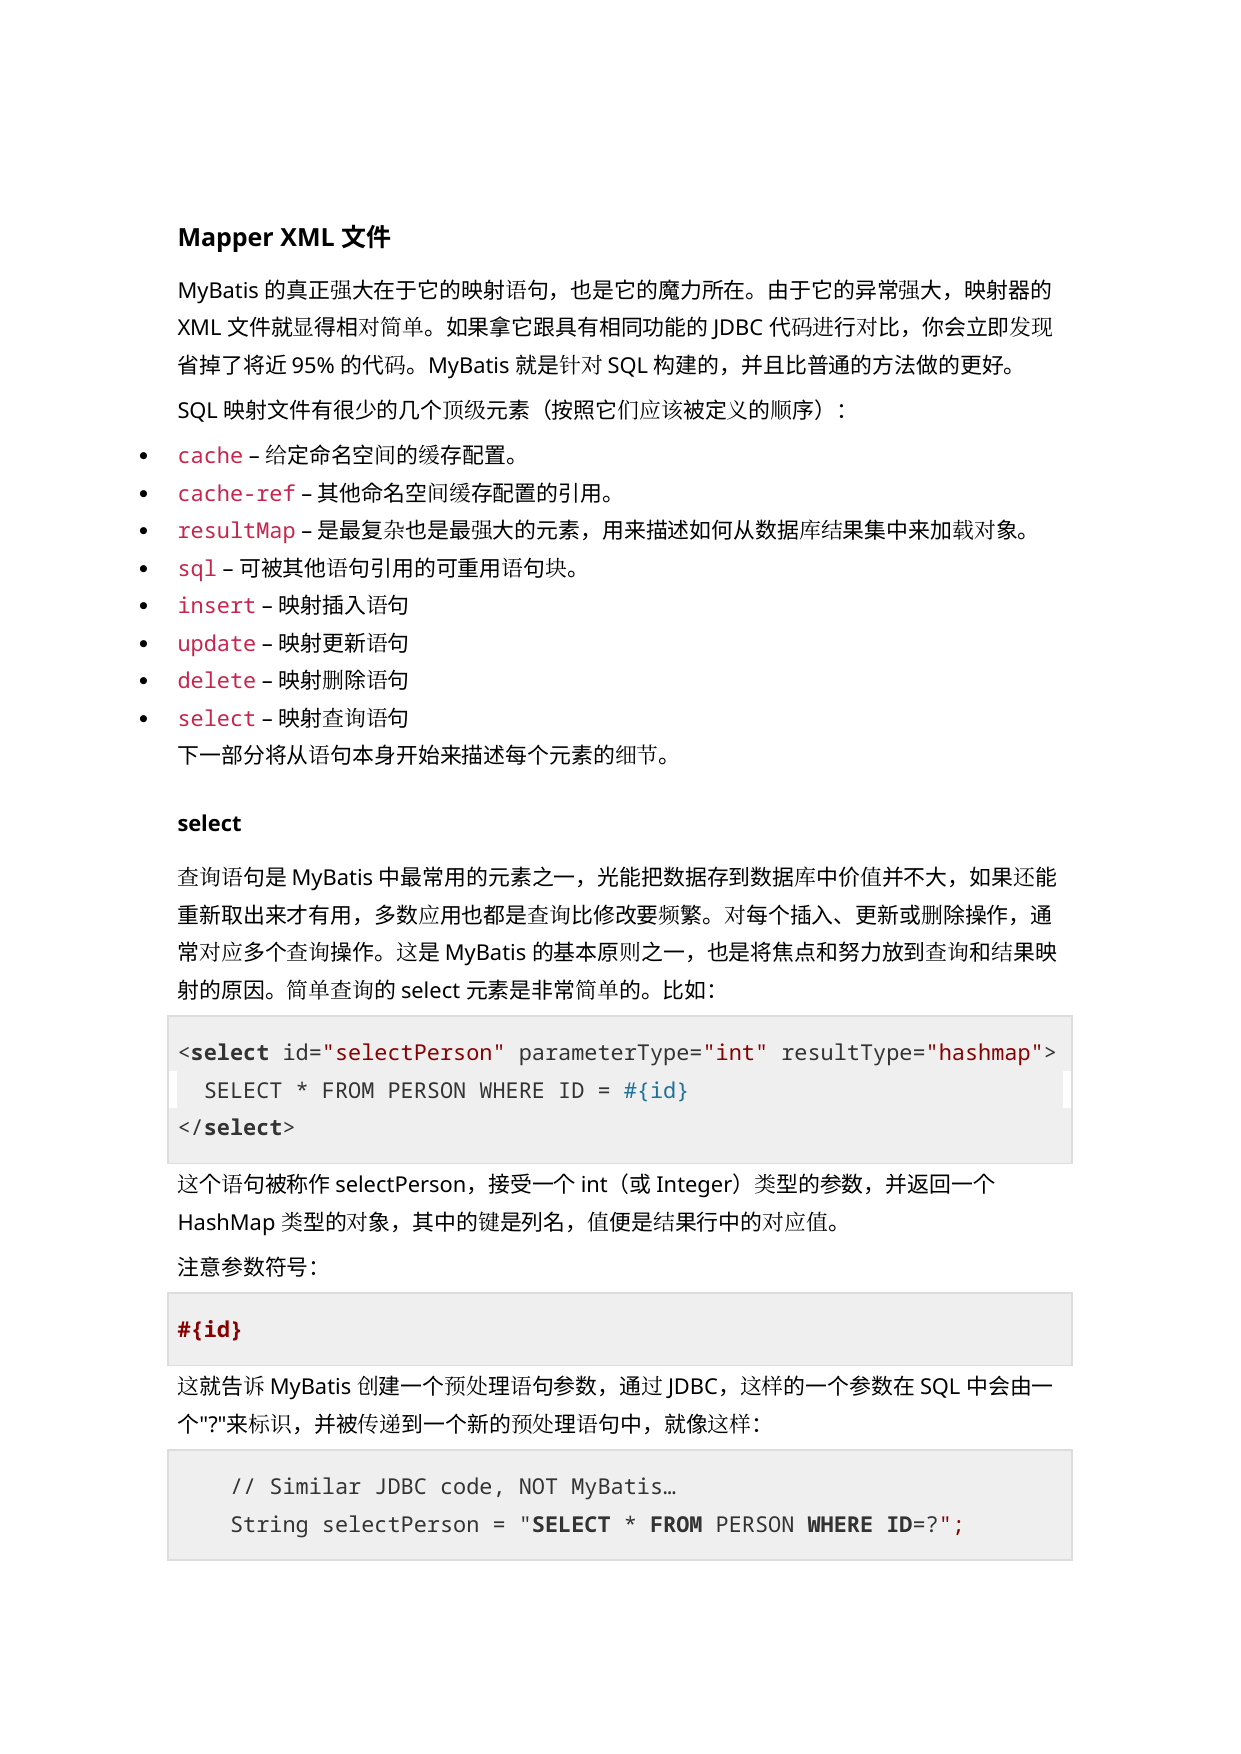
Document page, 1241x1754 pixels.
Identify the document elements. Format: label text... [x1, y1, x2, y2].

text 注意参数符号： [177, 1247, 1063, 1284]
text <select id="selectPerson" parameterType="int" resultType="hashmap"> [169, 1017, 1071, 1071]
text // Similar JDBC code, NOT MyBatis… [169, 1451, 1071, 1487]
list select – 映射查询语句 [140, 698, 1063, 736]
text select [177, 804, 1063, 842]
text SELECT * FROM PERSON WHERE ID = #{id} [177, 1071, 1063, 1090]
text #{id} [169, 1294, 1071, 1365]
text 这就告诉 MyBatis 创建一个预处理语句参数，通过 JDBC，这样的一个参数在 SQL 中会由一个"?"来标识，并被传递到一个新的预处理语句中，就像这样： [177, 1366, 1063, 1441]
text Mapper XML 文件 [177, 217, 1063, 254]
text 查询语句是 MyBatis 中最常用的元素之一，光能把数据存到数据库中价值并不大，如果还能重新取出来才有用，多数应用也都是查询比修改要频繁。对每个插入、更新或删除操作，通常对应多个查询操作。这是 MyBatis 的基本原则之一，也是将焦点和努力放到查询和结果映射的原因。简单查询的 select 元素是非常简单的。比如： [177, 857, 1063, 1007]
text MyBatis 的真正强大在于它的映射语句，也是它的魔力所在。由于它的异常强大，映射器的 XML 文件就显得相对简单。如果拿它跟具有相同功能的 JDBC 代码进行对比，你会立即发现省掉了将近 95% 的代码。MyBatis 就是针对 SQL 构建的，并且比普通的方法做的更好。 [177, 270, 1063, 382]
text 下一部分将从语句本身开始来描述每个元素的细节。 [177, 736, 1063, 773]
list update – 映射更新语句 [140, 623, 1063, 661]
list cache-ref – 其他命名空间缓存配置的引用。 [140, 473, 1063, 511]
text SQL 映射文件有很少的几个顶级元素（按照它们应该被定义的顺序）： [177, 390, 1063, 428]
list insert – 映射插入语句 [140, 586, 1063, 623]
text </select> [169, 1090, 1071, 1163]
list resultMap – 是最复杂也是最强大的元素，用来描述如何从数据库结果集中来加载对象。 [140, 511, 1063, 548]
list sql – 可被其他语句引用的可重用语句块。 [140, 548, 1063, 586]
text 这个语句被称作 selectPerson，接受一个 int（或 Integer）类型的参数，并返回一个 HashMap 类型的对象，其中的键是列名，值便是结果行中的对应值。 [177, 1164, 1063, 1239]
list delete – 映射删除语句 [140, 661, 1063, 698]
text String selectPerson = "SELECT * FROM PERSON WHERE ID=?"; [169, 1487, 1071, 1559]
list cache – 给定命名空间的缓存配置。 [140, 436, 1063, 473]
